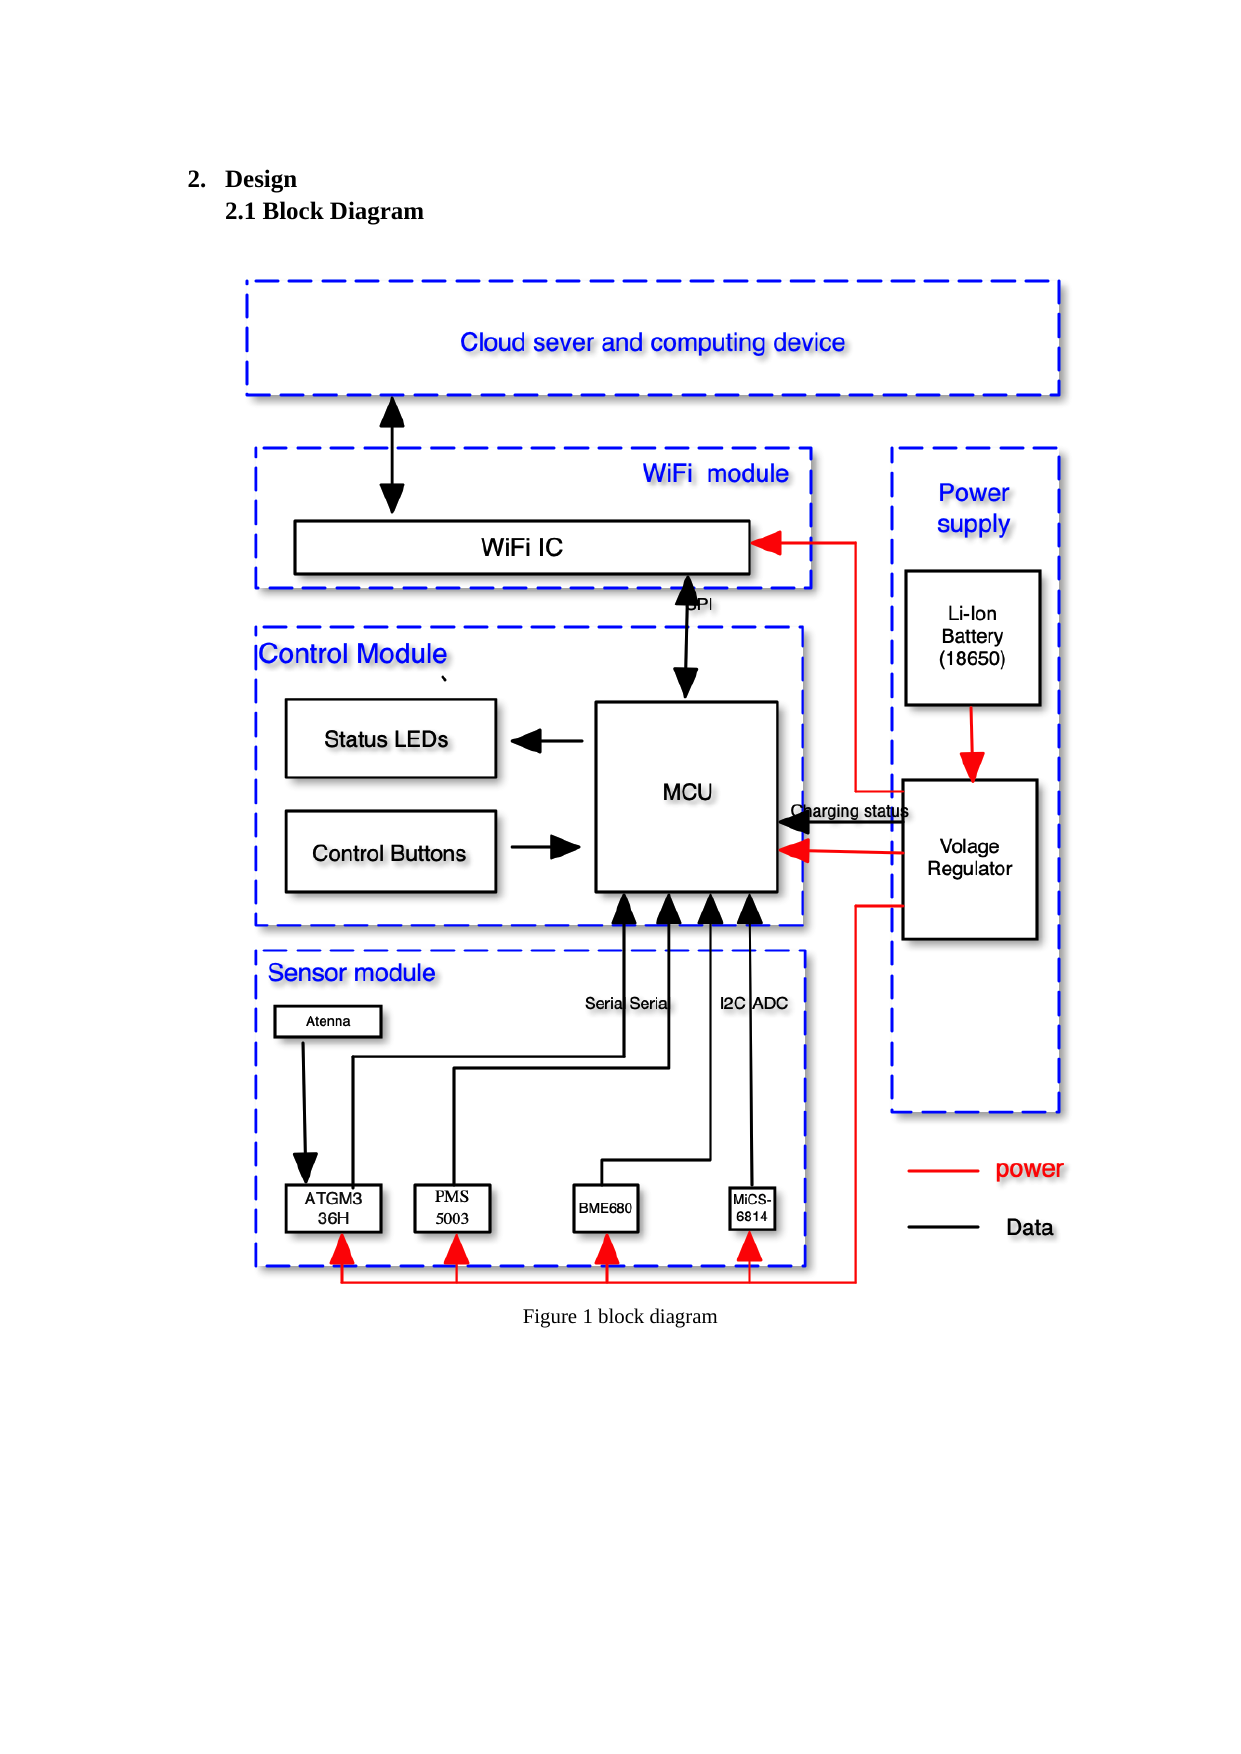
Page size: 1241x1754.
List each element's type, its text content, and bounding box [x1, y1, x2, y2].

list Block Diagram [225, 194, 1053, 227]
text Figure 1 block diagram [187, 1299, 1053, 1332]
picture [231, 259, 1082, 1297]
list Design [187, 162, 1053, 194]
